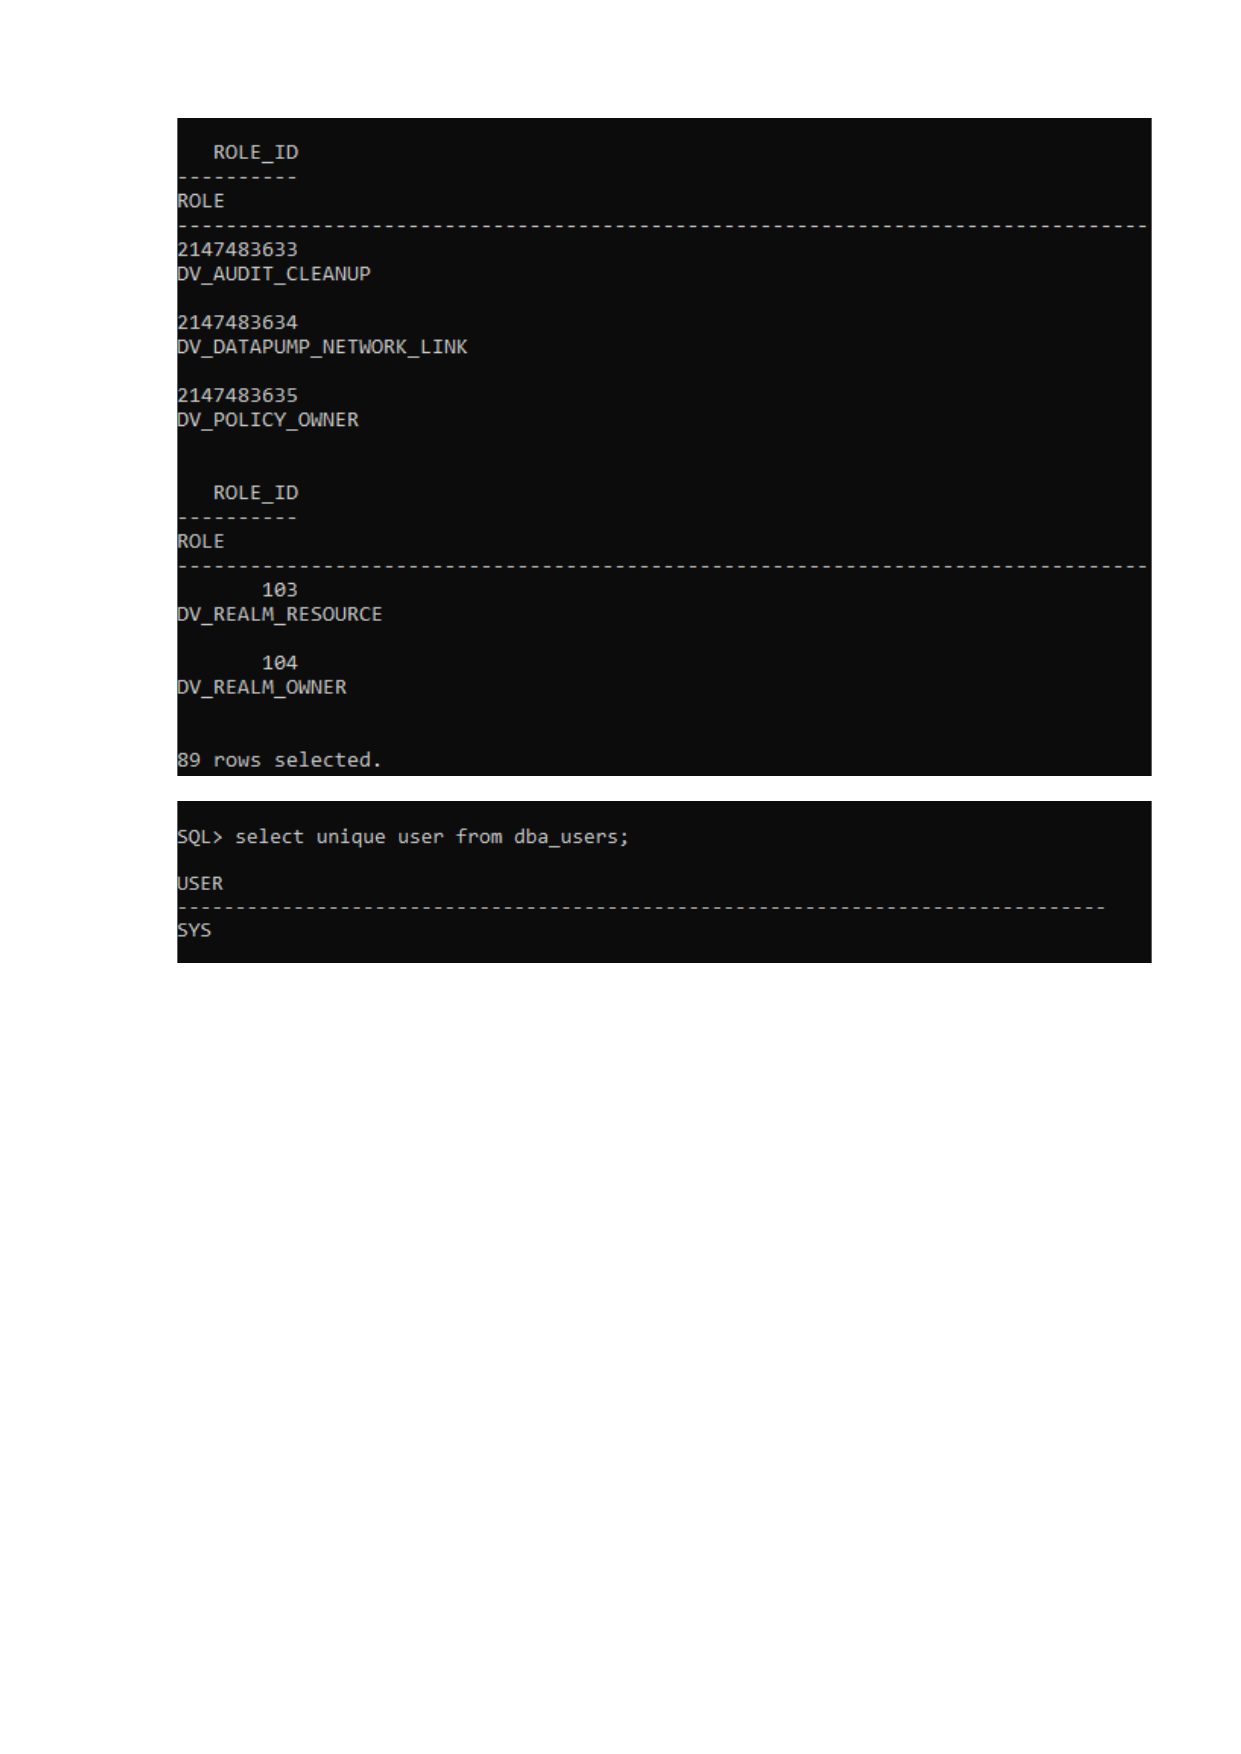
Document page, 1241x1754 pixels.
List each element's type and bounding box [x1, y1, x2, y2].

picture [177, 118, 1152, 776]
picture [177, 801, 1152, 963]
